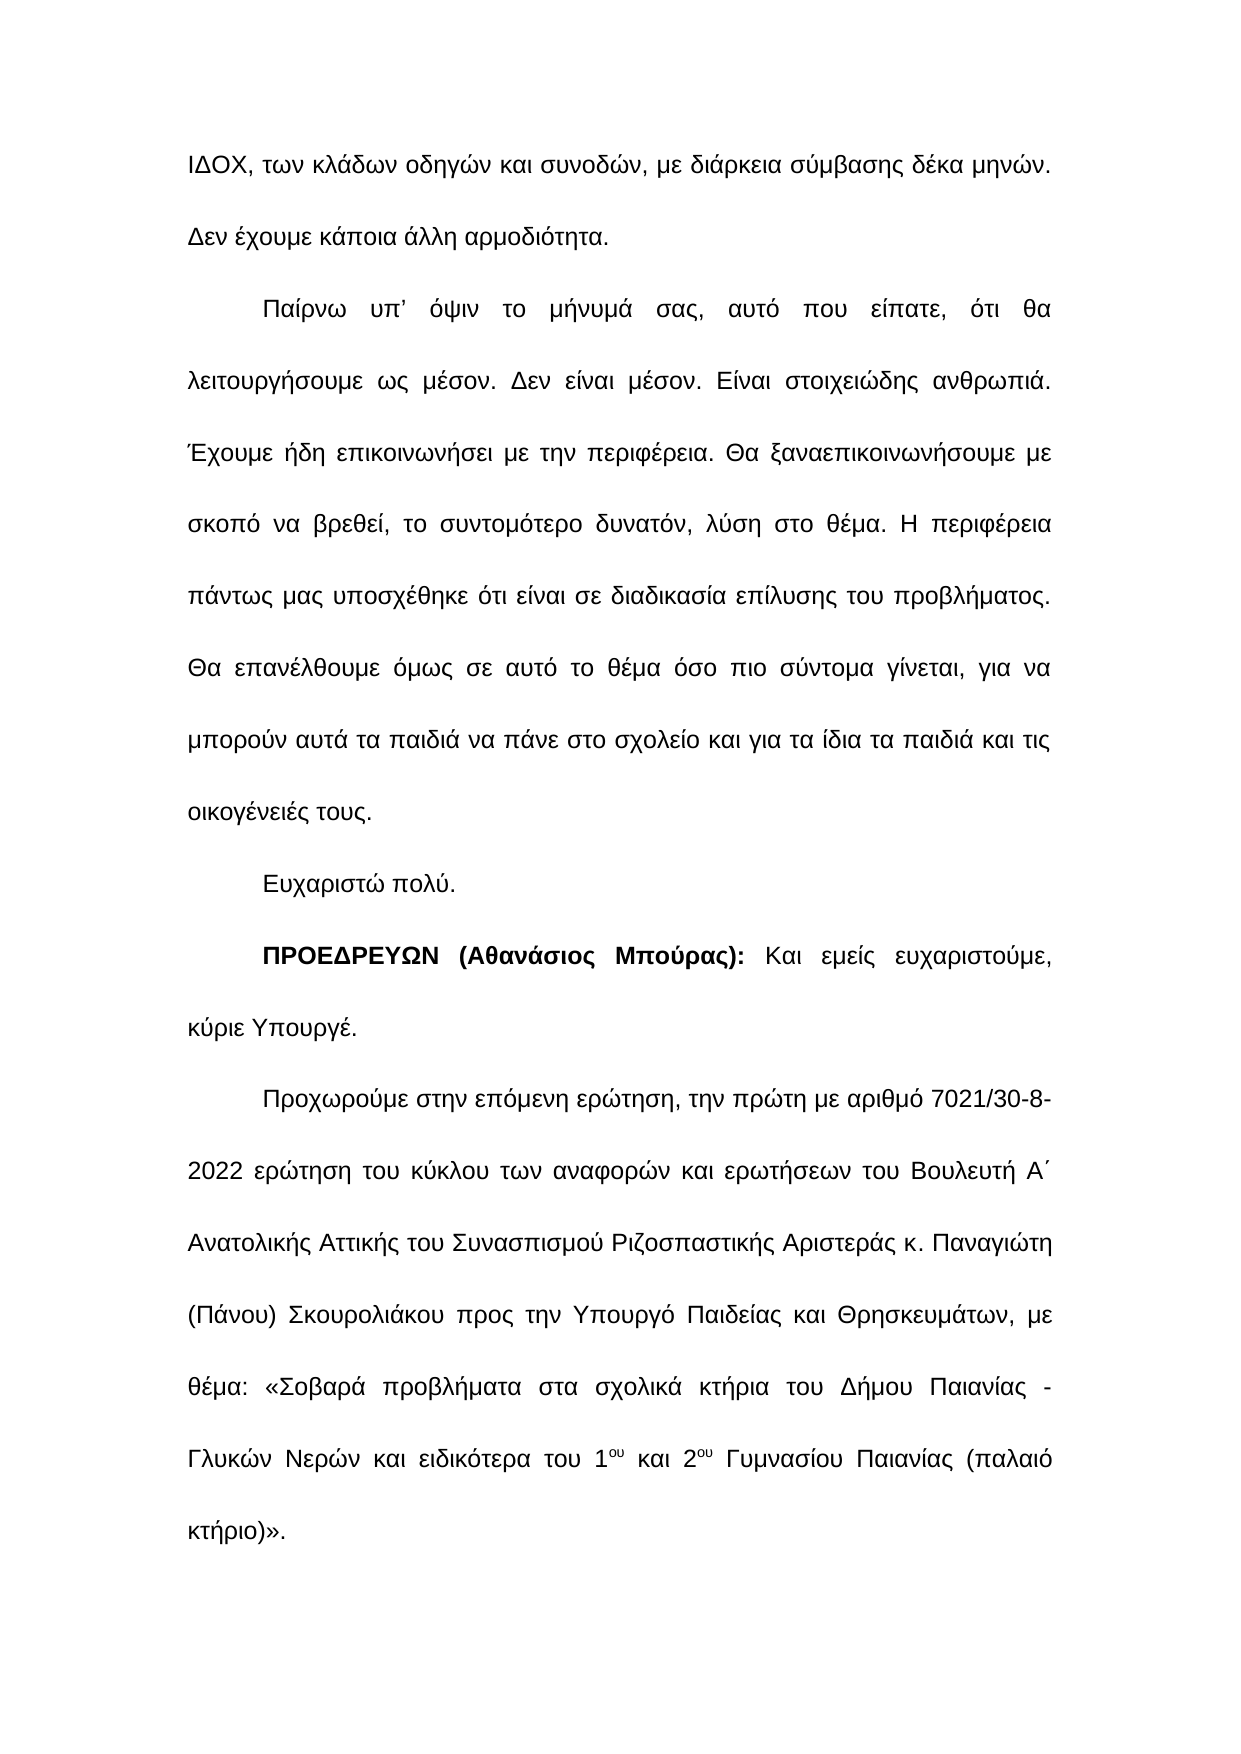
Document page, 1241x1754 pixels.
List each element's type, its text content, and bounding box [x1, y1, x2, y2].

text Προχωρούμε στην επόμενη ερώτηση, την πρώτη με αριθμό 7021/30-8-2022 ερώτηση του κύκλου των αναφορών και ερωτήσεων του Βουλευτή Α΄ Ανατολικής Αττικής του Συνασπισμού Ριζοσπαστικής Αριστεράς κ. Παναγιώτη (Πάνου) Σκουρολιάκου προς την Υπουργό Παιδείας και Θρησκευμάτων, με θέμα: «Σοβαρά προβλήματα στα σχολικά κτήρια του Δήμου Παιανίας - Γλυκών Νερών και ειδικότερα του 1ου και 2ου Γυμνασίου Παιανίας (παλαιό κτήριο)». [187, 1084, 1053, 1544]
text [187, 150, 1053, 251]
text Παίρνω υπ’ όψιν το μήνυμά σας, αυτό που είπατε, ότι θα λειτουργήσουμε ως μέσον. Δεν είναι μέσον. Είναι στοιχειώδης ανθρωπιά. Έχουμε ήδη επικοινωνήσει με την περιφέρεια. Θα ξαναεπικοινωνήσουμε με σκοπό να βρεθεί, το συντομότερο δυνατόν, λύση στο θέμα. Η περιφέρεια πάντως μας υποσχέθηκε ότι είναι σε διαδικασία επίλυσης του προβλήματος. Θα επανέλθουμε όμως σε αυτό το θέμα όσο πιο σύντομα γίνεται, για να μπορούν αυτά τα παιδιά να πάνε στο σχολείο και για τα ίδια τα παιδιά και τις οικογένειές τους. [187, 294, 1053, 826]
text Ευχαριστώ πολύ. [187, 869, 1053, 897]
text ΠΡΟΕΔΡΕΥΩΝ (Αθανάσιος Μπούρας): Και εμείς ευχαριστούμε, κύριε Υπουργέ. [187, 941, 1053, 1041]
